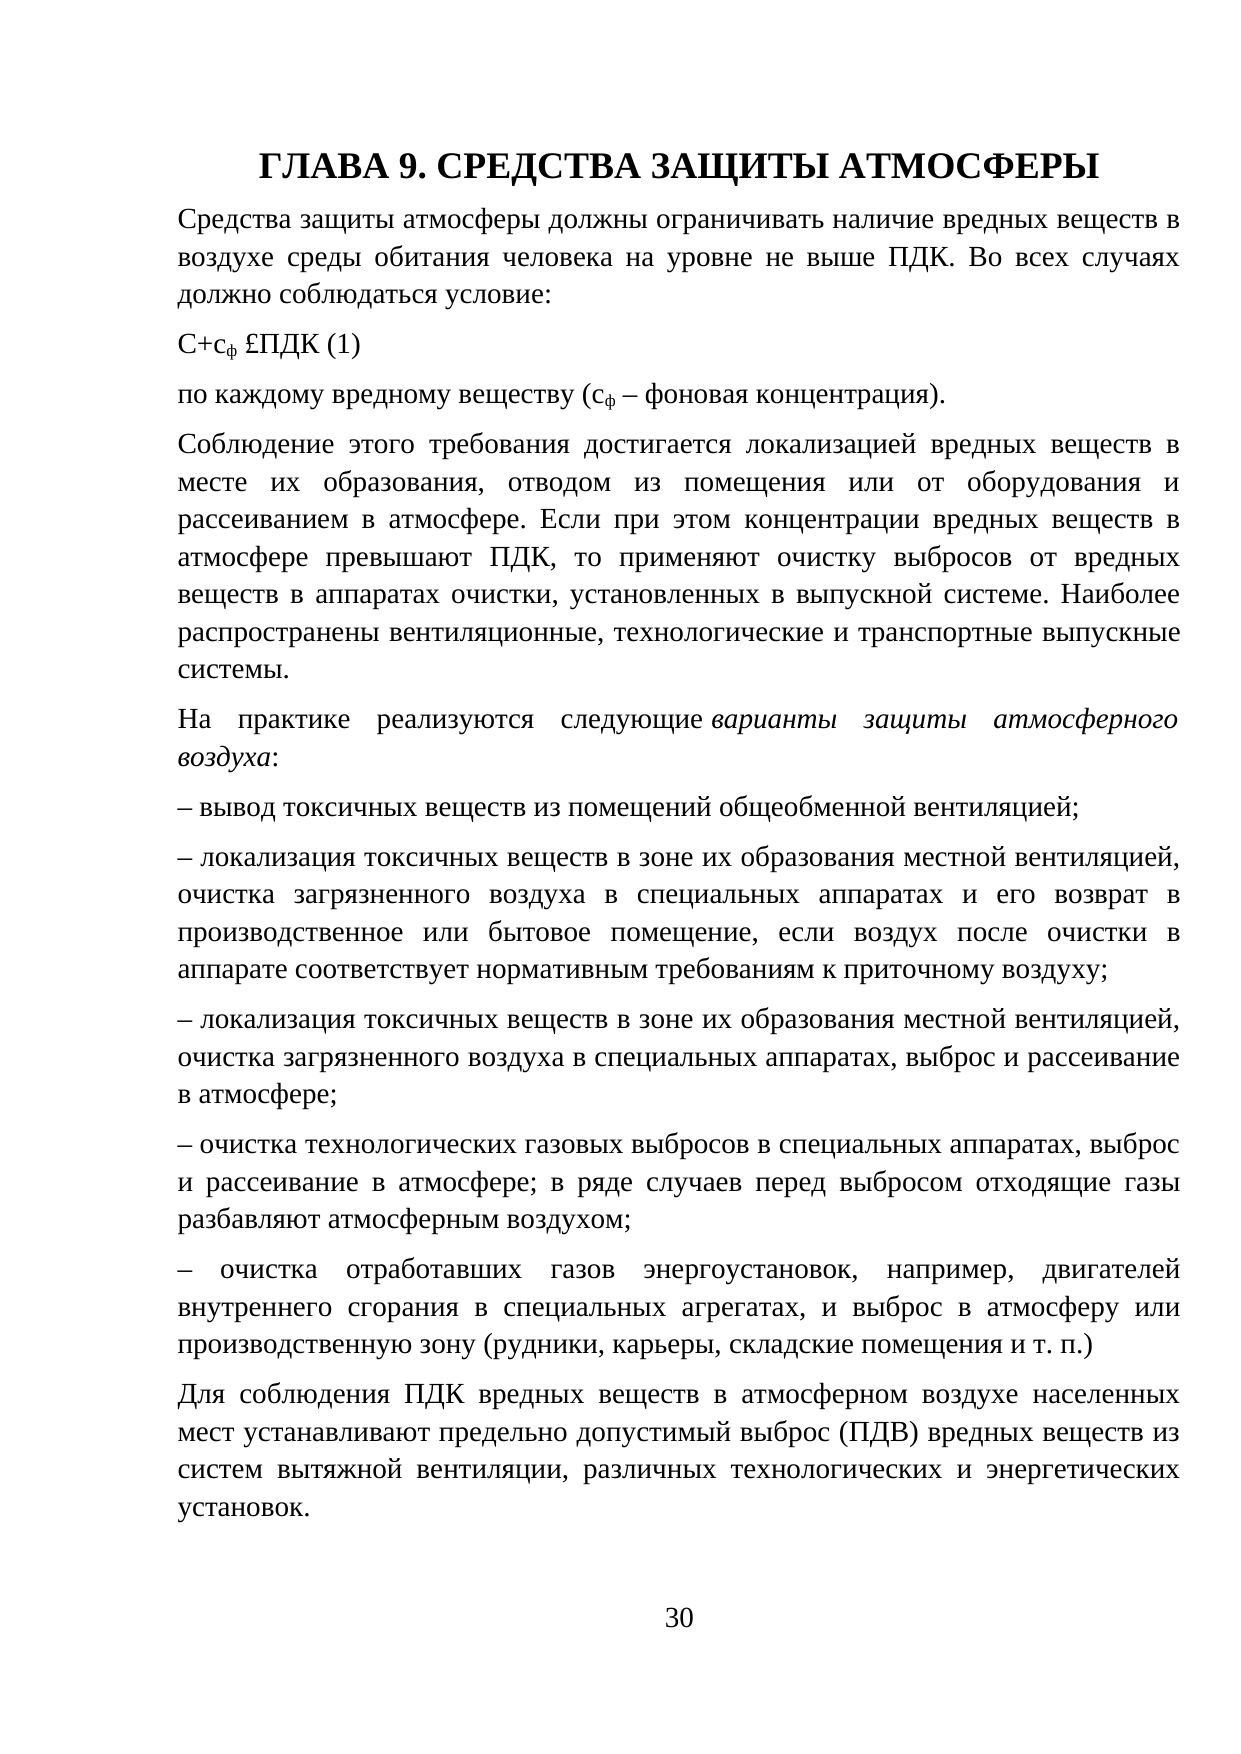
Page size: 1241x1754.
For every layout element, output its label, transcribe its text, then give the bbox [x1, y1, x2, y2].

text На практике реализуются следующие варианты защиты атмосферного воздуха: [177, 699, 1181, 774]
text по каждому вредному веществу (сф – фоновая концентрация). [177, 374, 1181, 411]
text – очистка отработавших газов энергоустановок, например, двигателей внутреннего сгорания в специальных агрегатах, и выброс в атмосферу или производственную зону (рудники, карьеры, складские помещения и т. п.) [177, 1249, 1181, 1361]
text Для соблюдения ПДК вредных веществ в атмосферном воздухе населенных мест устанавливают предельно допустимый выброс (ПДВ) вредных веществ из систем вытяжной вентиляции, различных технологических и энергетических установок. [177, 1374, 1181, 1524]
text ГЛАВА 9. СРЕДСТВА ЗАЩИТЫ АТМОСФЕРЫ [177, 143, 1181, 186]
text – локализация токсичных веществ в зоне их образования местной вентиляцией, очистка загрязненного воздуха в специальных аппаратах, выброс и рассеивание в атмосфере; [177, 999, 1181, 1111]
text – вывод токсичных веществ из помещений общеобменной вентиляцией; [177, 786, 1181, 824]
text – очистка технологических газовых выбросов в специальных аппаратах, выброс и рассеивание в атмосфере; в ряде случаев перед выбросом отходящие газы разбавляют атмосферным воздухом; [177, 1124, 1181, 1236]
text – локализация токсичных веществ в зоне их образования местной вентиляцией, очистка загрязненного воздуха в специальных аппаратах и его возврат в производственное или бытовое помещение, если воздух после очистки в аппарате соответствует нормативным требованиям к приточному воздуху; [177, 836, 1181, 986]
text С+сф £ПДК (1) [177, 324, 1181, 361]
text Средства защиты атмосферы должны ограничивать наличие вредных веществ в воздухе среды обитания человека на уровне не выше ПДК. Во всех случаях должно соблюдаться условие: [177, 199, 1181, 311]
text Соблюдение этого требования достигается локализацией вредных веществ в месте их образования, отводом из помещения или от оборудования и рассеиванием в атмосфере. Если при этом концентрации вредных веществ в атмосфере превышают ПДК, то применяют очистку выбросов от вредных веществ в аппаратах очистки, установленных в выпускной системе. Наиболее распространены вентиляционные, технологические и транспортные выпускные системы. [177, 424, 1181, 686]
